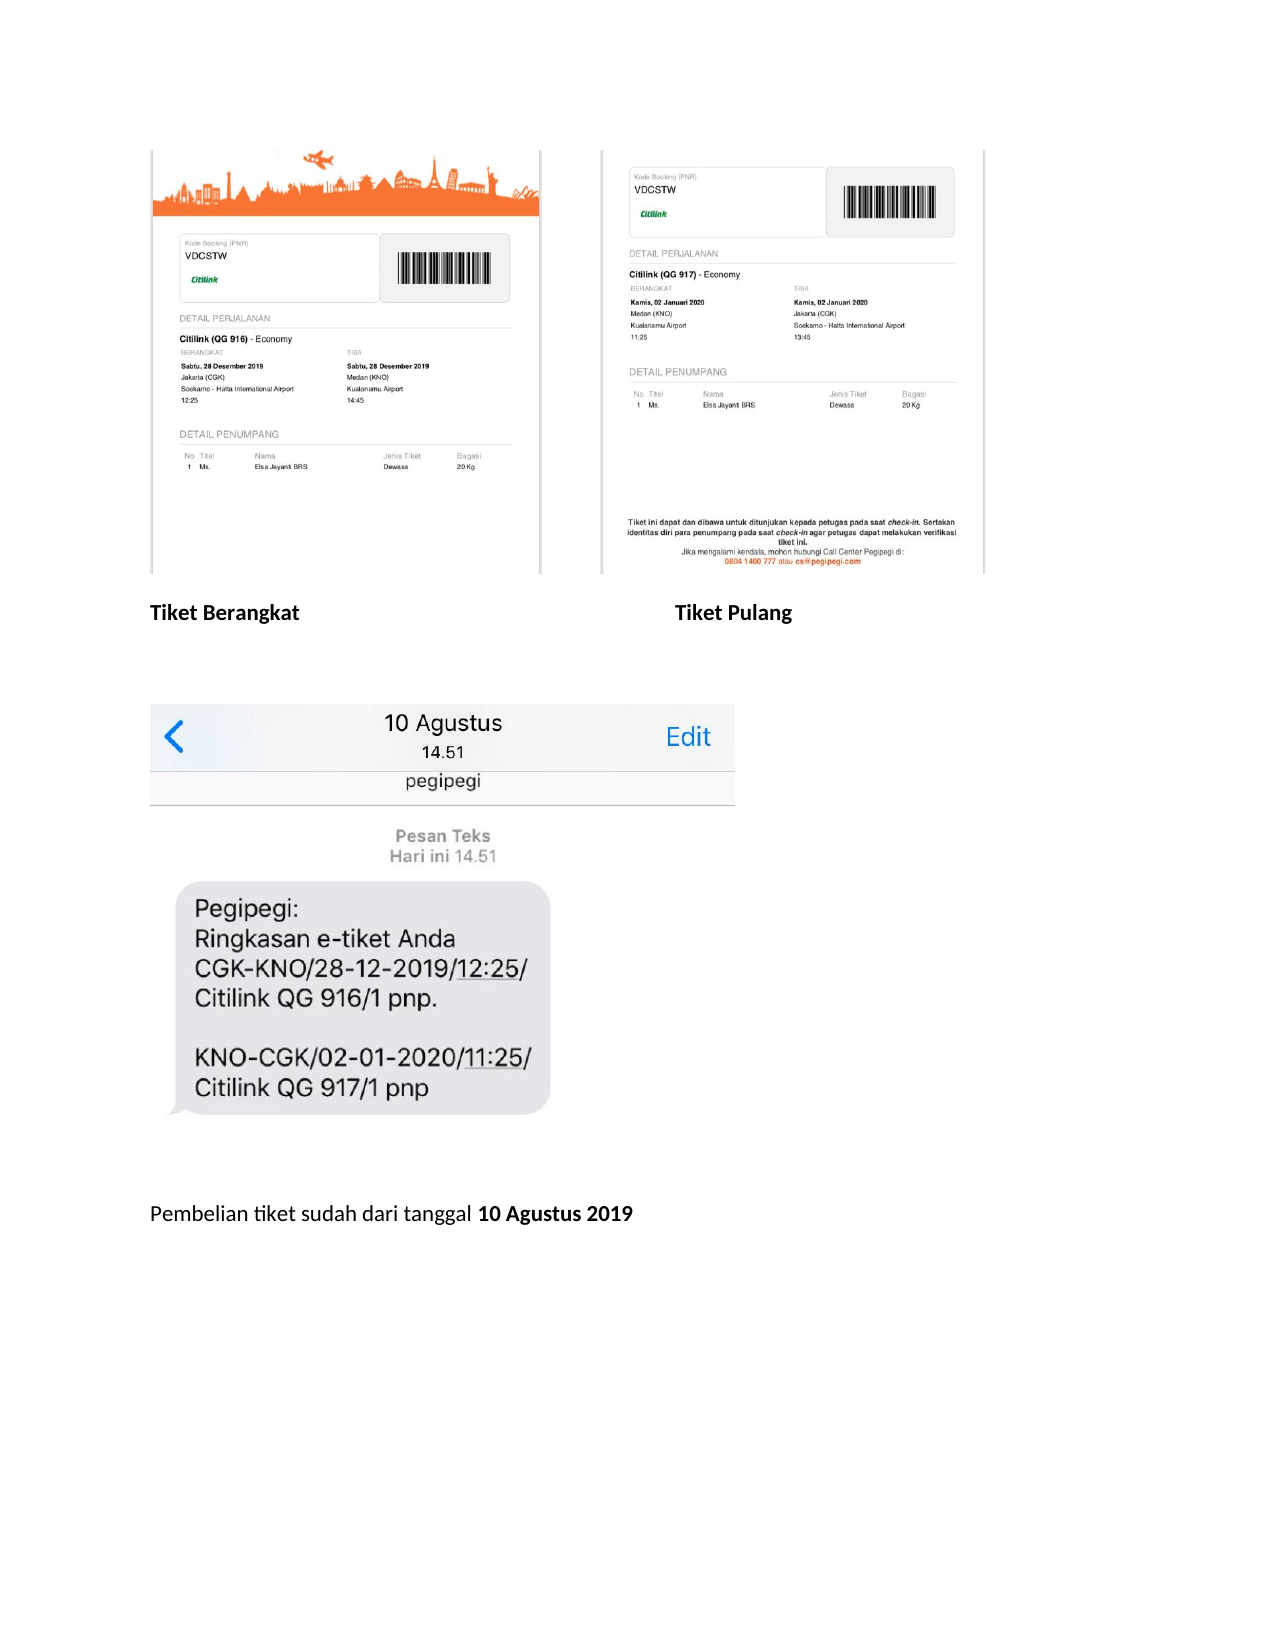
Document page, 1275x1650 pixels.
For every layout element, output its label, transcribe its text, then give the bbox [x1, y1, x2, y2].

text Pembelian tiket sudah dari tanggal 10 Agustus 2019 [150, 1199, 1125, 1227]
picture [150, 704, 736, 1174]
picture [600, 150, 986, 574]
text Tiket Berangkat Tiket Pulang [150, 598, 1125, 626]
picture [150, 150, 542, 574]
